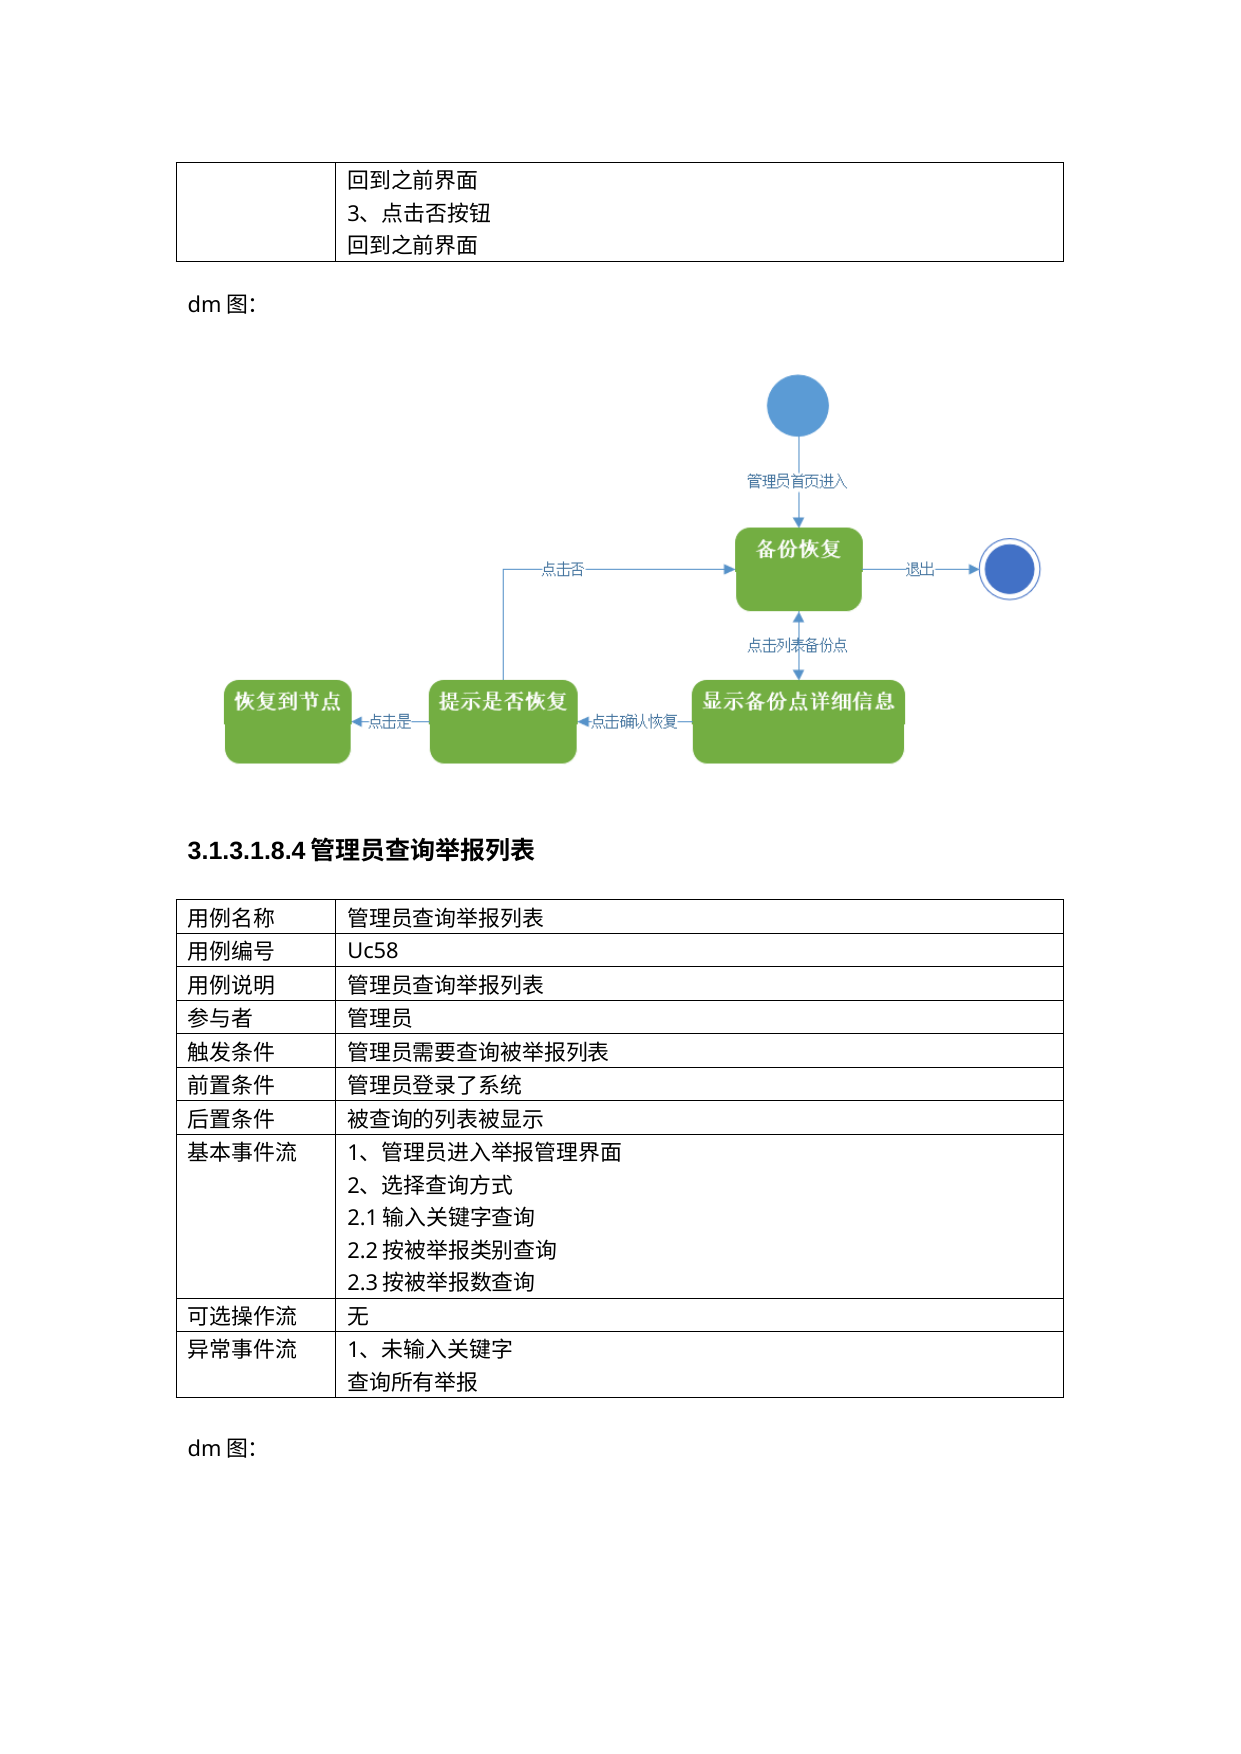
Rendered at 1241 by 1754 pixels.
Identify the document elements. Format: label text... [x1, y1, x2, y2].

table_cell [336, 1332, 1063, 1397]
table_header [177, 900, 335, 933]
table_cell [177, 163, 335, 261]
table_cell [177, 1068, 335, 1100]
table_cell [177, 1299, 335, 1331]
text dm图： [187, 1431, 1053, 1463]
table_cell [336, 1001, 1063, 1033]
subtitle dm图： [187, 287, 1053, 319]
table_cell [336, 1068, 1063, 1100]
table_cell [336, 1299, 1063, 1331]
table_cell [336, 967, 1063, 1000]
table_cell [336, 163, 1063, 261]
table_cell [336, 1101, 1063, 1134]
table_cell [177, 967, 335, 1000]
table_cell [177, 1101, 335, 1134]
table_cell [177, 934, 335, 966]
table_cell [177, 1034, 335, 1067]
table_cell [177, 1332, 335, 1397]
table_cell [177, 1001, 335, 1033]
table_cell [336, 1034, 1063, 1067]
picture [187, 335, 1053, 790]
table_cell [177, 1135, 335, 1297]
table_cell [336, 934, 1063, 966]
subtitle 3.1.3.1.8.4管理员查询举报列表 [187, 816, 1053, 881]
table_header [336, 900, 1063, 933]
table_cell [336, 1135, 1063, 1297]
